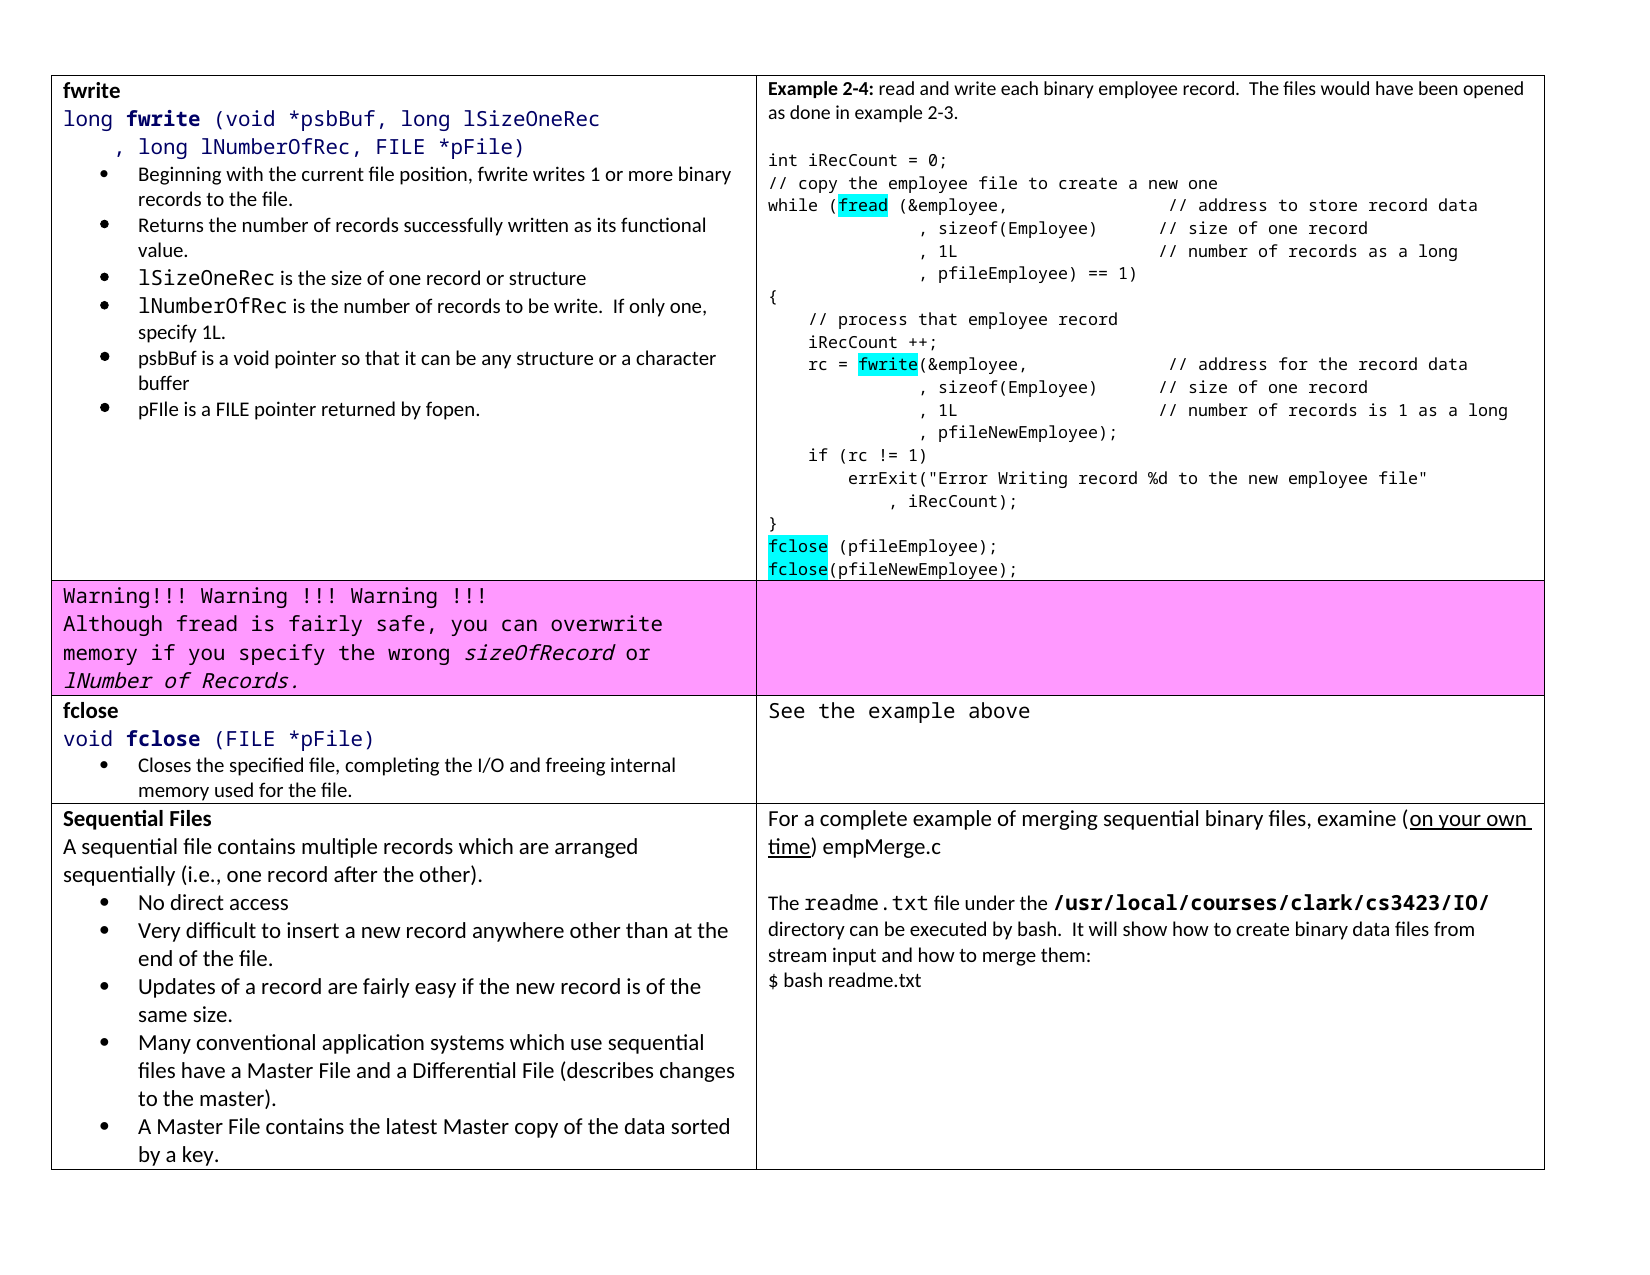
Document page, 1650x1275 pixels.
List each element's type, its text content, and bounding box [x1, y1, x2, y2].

table_cell Example 2-4: read and write each binary employee record. The files would have been opened as done in example 2-3. int iRecCount = 0; // copy the employee file to create a new one while (fread (&employee, // address to store record data , sizeof(Employee) // size of one record , 1L // number of records as a long , pfileEmployee) == 1) { // process that employee record iRecCount ++; rc = fwrite(&employee, // address for the record data , sizeof(Employee) // size of one record , 1L // number of records is 1 as a long , pfileNewEmployee); if (rc != 1) errExit("Error Writing record %d to the new employee file" , iRecCount); } fclose (pfileEmployee); fclose(pfileNewEmployee); [757, 76, 1544, 580]
table_cell [757, 581, 1544, 695]
table_cell fclose void fclose (FILE *pFile) Closes the specified file, completing the I/O and freeing internal memory used for the file. [52, 696, 756, 803]
table_cell Sequential Files A sequential file contains multiple records which are arranged sequentially (i.e., one record after the other). No direct access Very difficult to insert a new record anywhere other than at the end of the file. Updates of a record are fairly easy if the new record is of the same size. Many conventional application systems which use sequential files have a Master File and a Differential File (describes changes to the master). A Master File contains the latest Master copy of the data sorted by a key. [52, 804, 756, 1168]
table_cell See the example above [757, 696, 1544, 803]
table_cell For a complete example of merging sequential binary files, examine (on your own time) empMerge.c The readme.txt file under the /usr/local/courses/clark/cs3423/IO/ directory can be executed by bash. It will show how to create binary data files from stream input and how to merge them: $ bash readme.txt [757, 804, 1544, 1168]
table_cell Warning!!! Warning !!! Warning !!! Although fread is fairly safe, you can overwrite memory if you specify the wrong sizeOfRecord or lNumber of Records. [52, 581, 756, 695]
table_cell fwrite long fwrite (void *psbBuf, long lSizeOneRec , long lNumberOfRec, FILE *pFile) Beginning with the current file position, fwrite writes 1 or more binary records to the file. Returns the number of records successfully written as its functional value. lSizeOneRec is the size of one record or structure lNumberOfRec is the number of records to be write. If only one, specify 1L. psbBuf is a void pointer so that it can be any structure or a character buffer pFIle is a FILE pointer returned by fopen. [52, 76, 756, 580]
